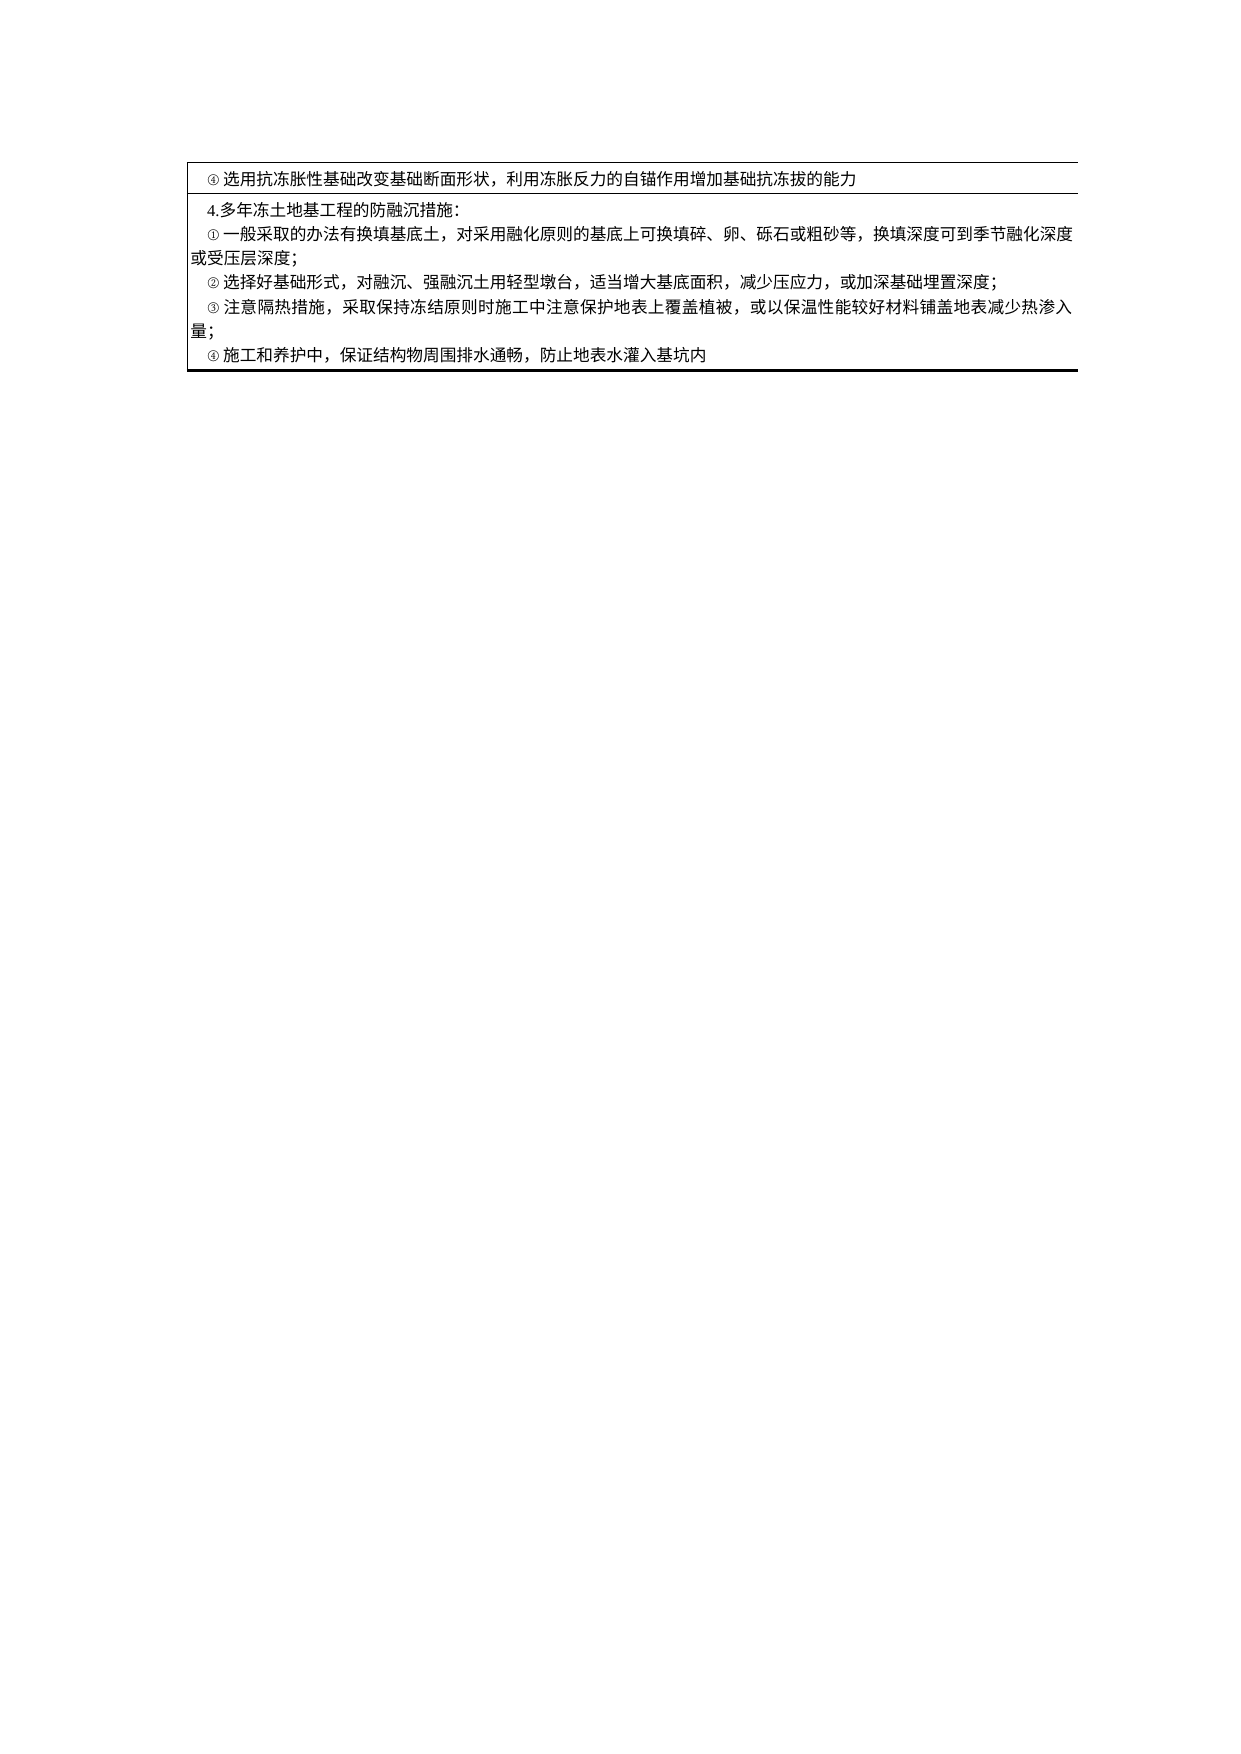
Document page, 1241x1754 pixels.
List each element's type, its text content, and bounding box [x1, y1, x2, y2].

table_cell 4.多年冻土地基工程的防融沉措施： ①一般采取的办法有换填基底土，对采用融化原则的基底上可换填碎、卵、砾石或粗砂等，换填深度可到季节融化深度或受压层深度； ②选择好基础形式，对融沉、强融沉土用轻型墩台，适当增大基底面积，减少压应力，或加深基础埋置深度； ③注意隔热措施，采取保持冻结原则时施工中注意保护地表上覆盖植被，或以保温性能较好材料铺盖地表减少热渗入量； ④施工和养护中，保证结构物周围排水通畅，防止地表水灌入基坑内 [188, 194, 1078, 369]
